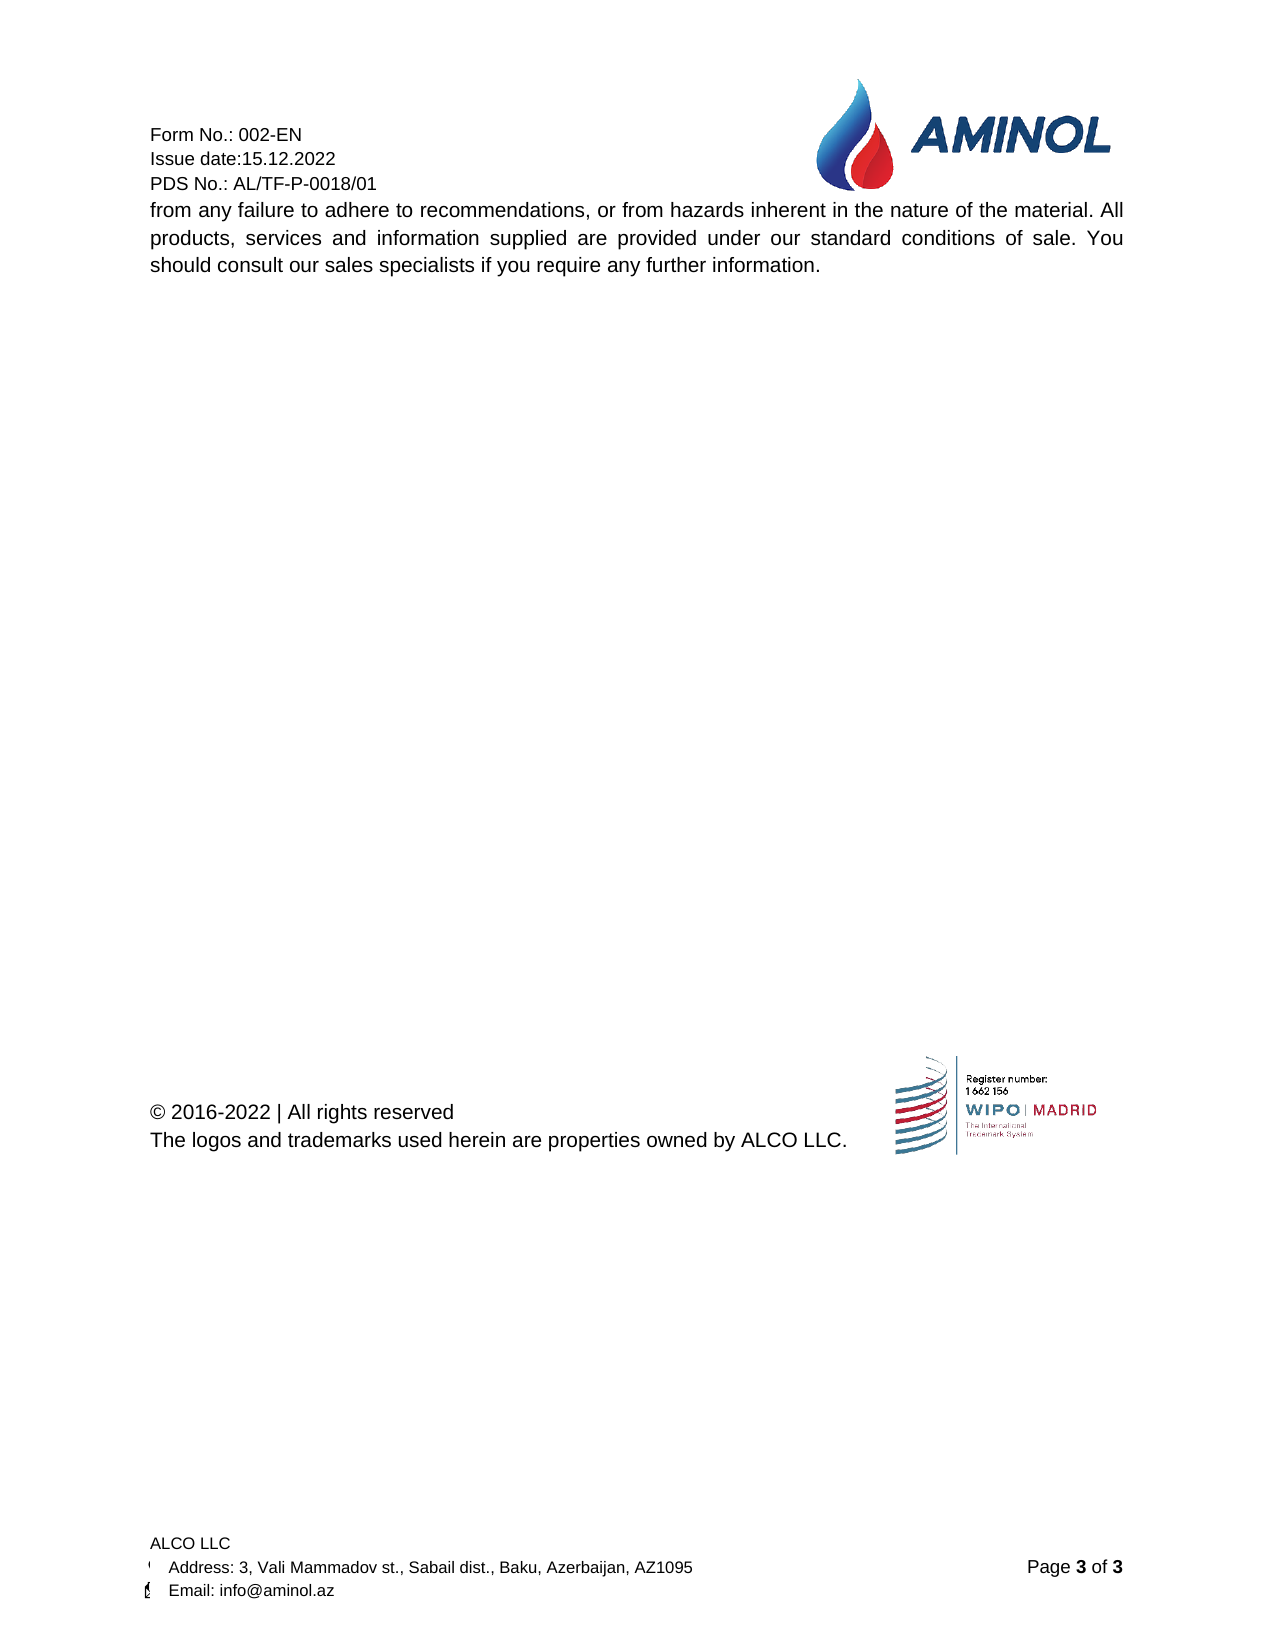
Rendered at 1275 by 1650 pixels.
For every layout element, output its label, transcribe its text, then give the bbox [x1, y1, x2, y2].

text © 2016-2022 | All rights reserved [150, 1100, 865, 1124]
picture [143, 1580, 150, 1599]
text The logos and trademarks used herein are properties owned by ALCO LLC. [150, 1127, 865, 1151]
picture [142, 1556, 150, 1579]
picture [865, 1023, 1125, 1187]
picture [806, 74, 1125, 198]
